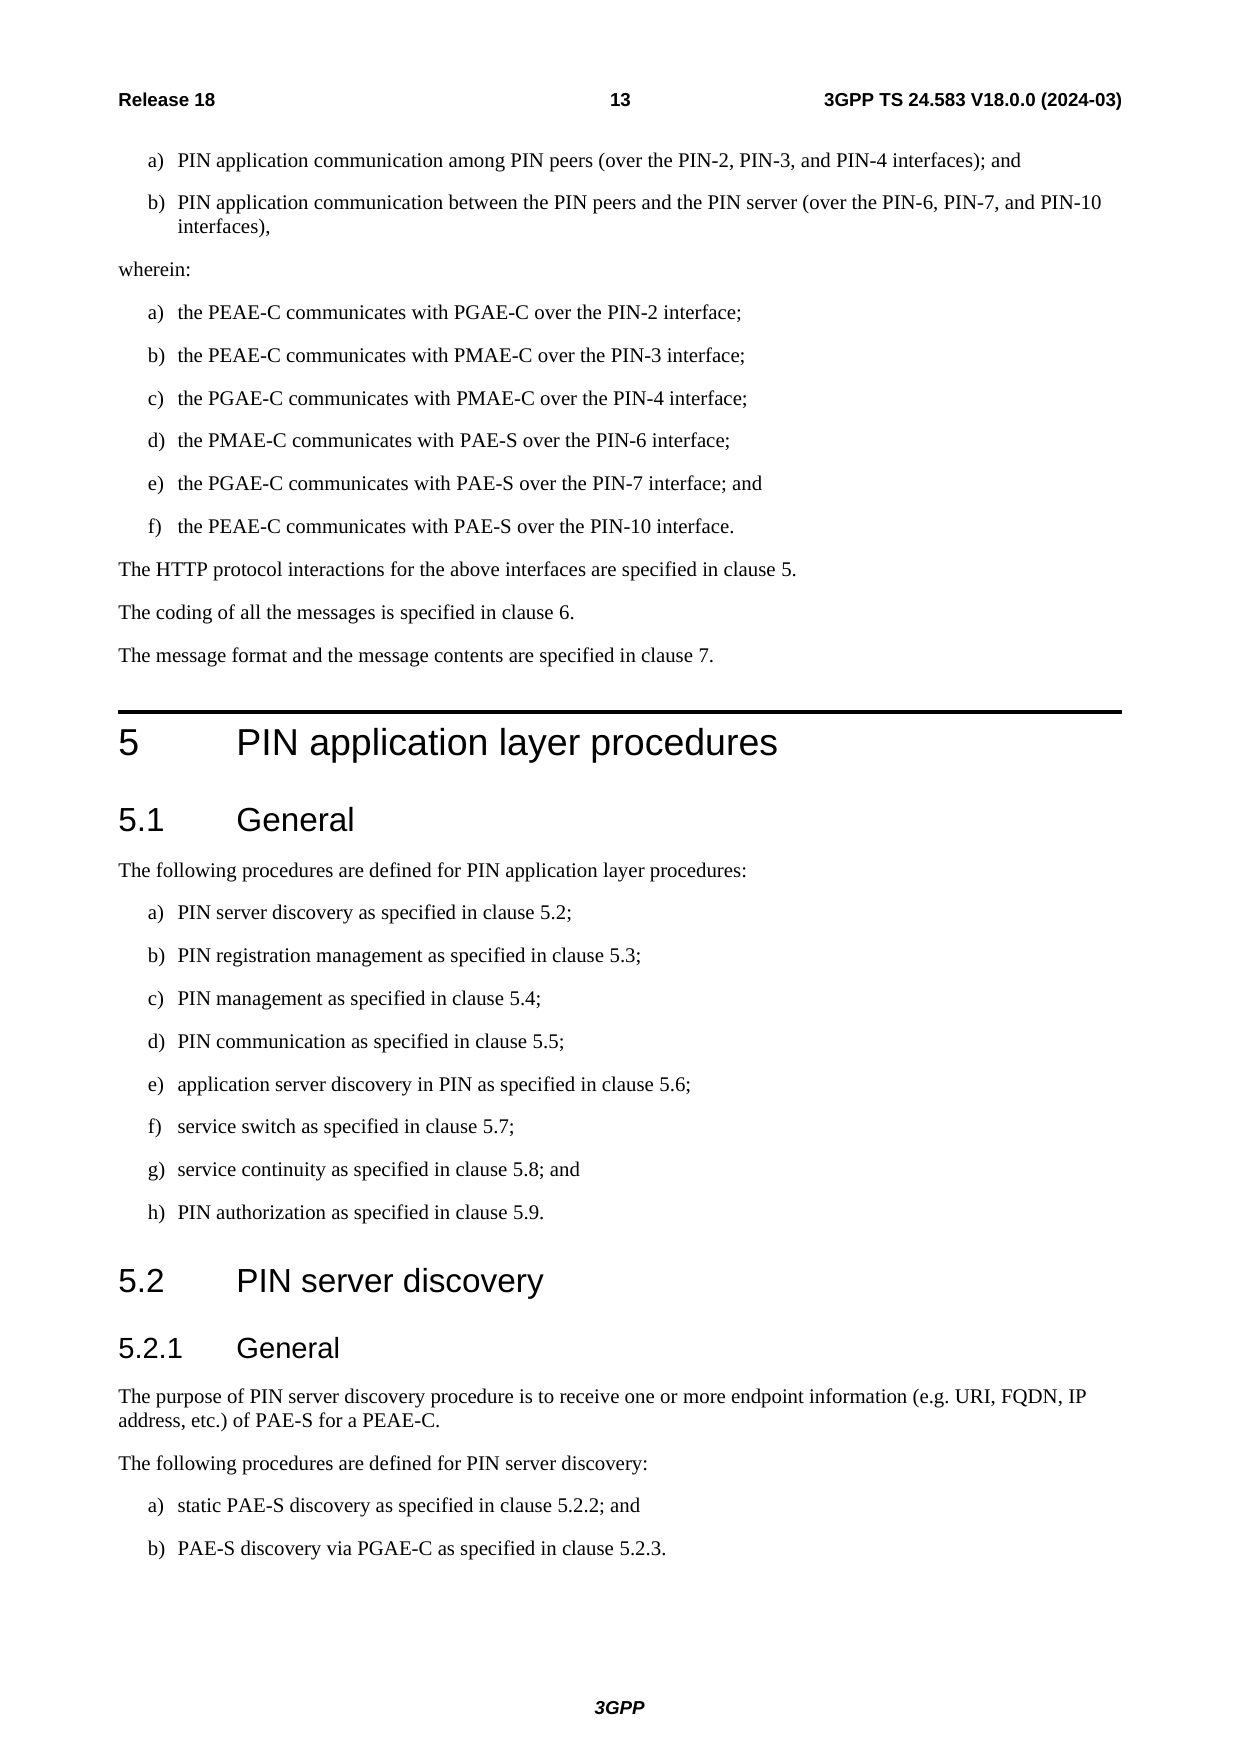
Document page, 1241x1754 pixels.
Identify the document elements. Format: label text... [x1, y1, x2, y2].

text h) PIN authorization as specified in clause 5.9. [148, 1200, 1122, 1224]
text The coding of all the messages is specified in clause 6. [118, 600, 1122, 624]
subtitle 5 PIN application layer procedures [118, 714, 1122, 763]
text a) PIN application communication among PIN peers (over the PIN-2, PIN-3, and PIN-4 interfaces); and [148, 147, 1122, 172]
text The purpose of PIN server discovery procedure is to receive one or more endpoint information (e.g. URI, FQDN, IP address, etc.) of PAE-S for a PEAE-C. [118, 1383, 1122, 1432]
text e) application server discovery in PIN as specified in clause 5.6; [148, 1072, 1122, 1096]
subtitle 5.2 PIN server discovery [118, 1262, 1122, 1300]
text e) the PGAE-C communicates with PAE-S over the PIN-7 interface; and [148, 471, 1122, 495]
text f) service switch as specified in clause 5.7; [148, 1114, 1122, 1138]
text b) PAE-S discovery via PGAE-C as specified in clause 5.2.3. [148, 1536, 1122, 1560]
text The following procedures are defined for PIN server discovery: [118, 1450, 1122, 1474]
text b) PIN application communication between the PIN peers and the PIN server (over the PIN-6, PIN-7, and PIN-10 interfaces), [148, 190, 1122, 238]
text c) PIN management as specified in clause 5.4; [148, 986, 1122, 1010]
text wherein: [118, 257, 1122, 281]
text a) the PEAE-C communicates with PGAE-C over the PIN-2 interface; [148, 300, 1122, 324]
subtitle 5.1 General [118, 800, 1122, 839]
text The HTTP protocol interactions for the above interfaces are specified in clause 5. [118, 557, 1122, 581]
text a) static PAE-S discovery as specified in clause 5.2.2; and [148, 1493, 1122, 1517]
text b) the PEAE-C communicates with PMAE-C over the PIN-3 interface; [148, 343, 1122, 367]
text c) the PGAE-C communicates with PMAE-C over the PIN-4 interface; [148, 386, 1122, 410]
text f) the PEAE-C communicates with PAE-S over the PIN-10 interface. [148, 514, 1122, 538]
text The following procedures are defined for PIN application layer procedures: [118, 857, 1122, 882]
subtitle 5.2.1 General [118, 1331, 1122, 1365]
text b) PIN registration management as specified in clause 5.3; [148, 943, 1122, 967]
text d) PIN communication as specified in clause 5.5; [148, 1029, 1122, 1053]
text d) the PMAE-C communicates with PAE-S over the PIN-6 interface; [148, 428, 1122, 452]
text The message format and the message contents are specified in clause 7. [118, 642, 1122, 667]
text g) service continuity as specified in clause 5.8; and [148, 1157, 1122, 1181]
text a) PIN server discovery as specified in clause 5.2; [148, 900, 1122, 924]
